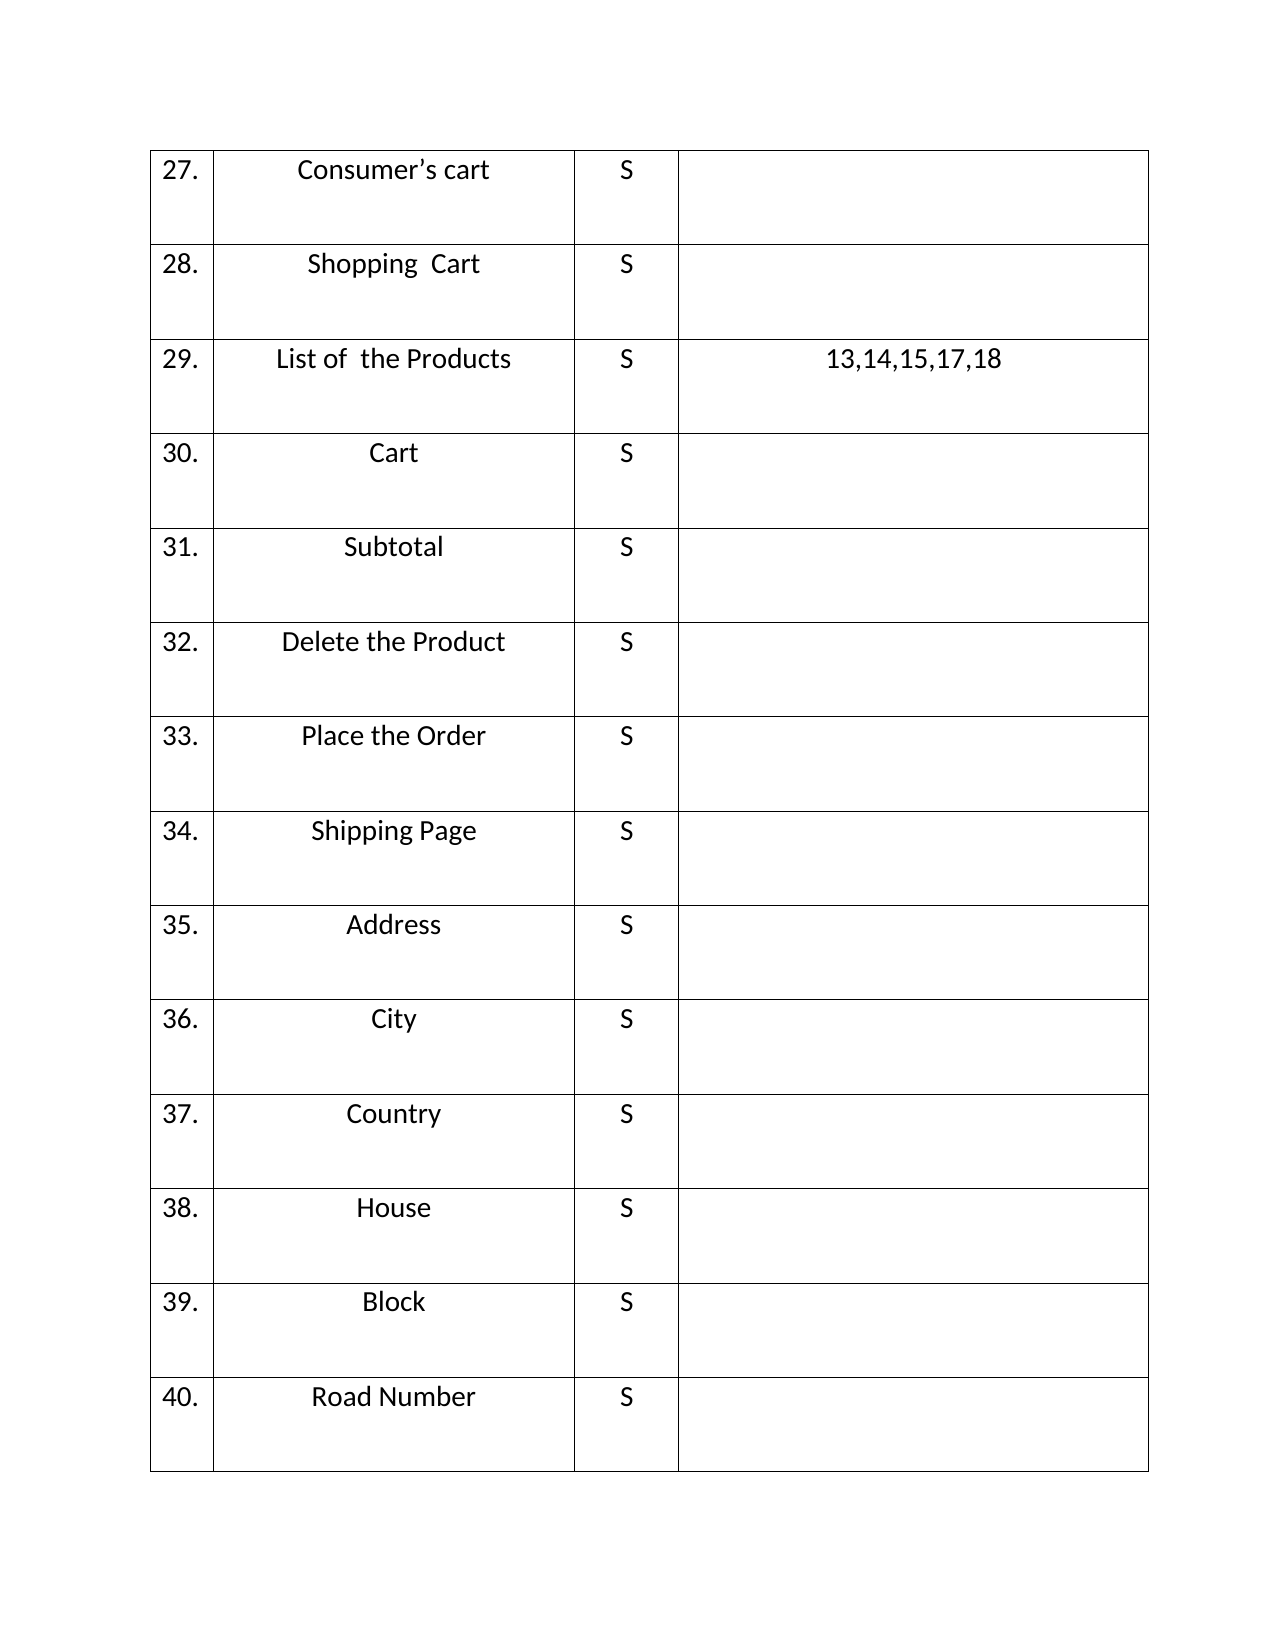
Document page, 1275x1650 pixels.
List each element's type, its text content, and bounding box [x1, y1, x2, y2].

table_cell S [575, 623, 678, 716]
table_cell S [575, 1378, 678, 1471]
table_cell [679, 1189, 1148, 1282]
table_cell [679, 623, 1148, 716]
table_cell S [575, 340, 678, 433]
table_cell S [575, 151, 678, 244]
table_cell [679, 1378, 1148, 1471]
table_cell S [575, 1284, 678, 1377]
table_cell [679, 906, 1148, 999]
table_cell S [575, 245, 678, 339]
table_cell [151, 1378, 213, 1471]
table_cell City [214, 1000, 574, 1094]
table_cell [679, 1284, 1148, 1377]
table_cell [679, 434, 1148, 527]
table_cell Place the Order [214, 717, 574, 811]
table_cell Subtotal [214, 529, 574, 622]
table_cell [151, 906, 213, 999]
table_cell 13,14,15,17,18 [679, 340, 1148, 433]
table_cell Address [214, 906, 574, 999]
table_cell [151, 1095, 213, 1188]
table_cell Road Number [214, 1378, 574, 1471]
table_cell Shipping Page [214, 812, 574, 905]
table_cell [679, 812, 1148, 905]
table_cell [679, 1000, 1148, 1094]
table_cell S [575, 529, 678, 622]
table_cell Consumer’s cart [214, 151, 574, 244]
table_cell [679, 1095, 1148, 1188]
table_cell [151, 717, 213, 811]
table_cell [679, 151, 1148, 244]
table_cell S [575, 1189, 678, 1282]
table_cell [151, 151, 213, 244]
table_cell Cart [214, 434, 574, 527]
table_cell S [575, 434, 678, 527]
table_cell [679, 245, 1148, 339]
table_cell [679, 717, 1148, 811]
table_cell [151, 1000, 213, 1094]
table_cell [151, 1189, 213, 1282]
table_cell [679, 529, 1148, 622]
table_cell S [575, 1095, 678, 1188]
table_cell [151, 1284, 213, 1377]
table_cell S [575, 906, 678, 999]
table_cell Delete the Product [214, 623, 574, 716]
table_cell S [575, 1000, 678, 1094]
table_cell [151, 340, 213, 433]
table_cell [151, 623, 213, 716]
table_cell [151, 529, 213, 622]
table_cell S [575, 717, 678, 811]
table_cell Country [214, 1095, 574, 1188]
table_cell [151, 434, 213, 527]
table_cell Shopping Cart [214, 245, 574, 339]
table_cell House [214, 1189, 574, 1282]
table_cell S [575, 812, 678, 905]
table_cell [151, 245, 213, 339]
table_cell [151, 812, 213, 905]
table_cell Block [214, 1284, 574, 1377]
table_cell List of the Products [214, 340, 574, 433]
